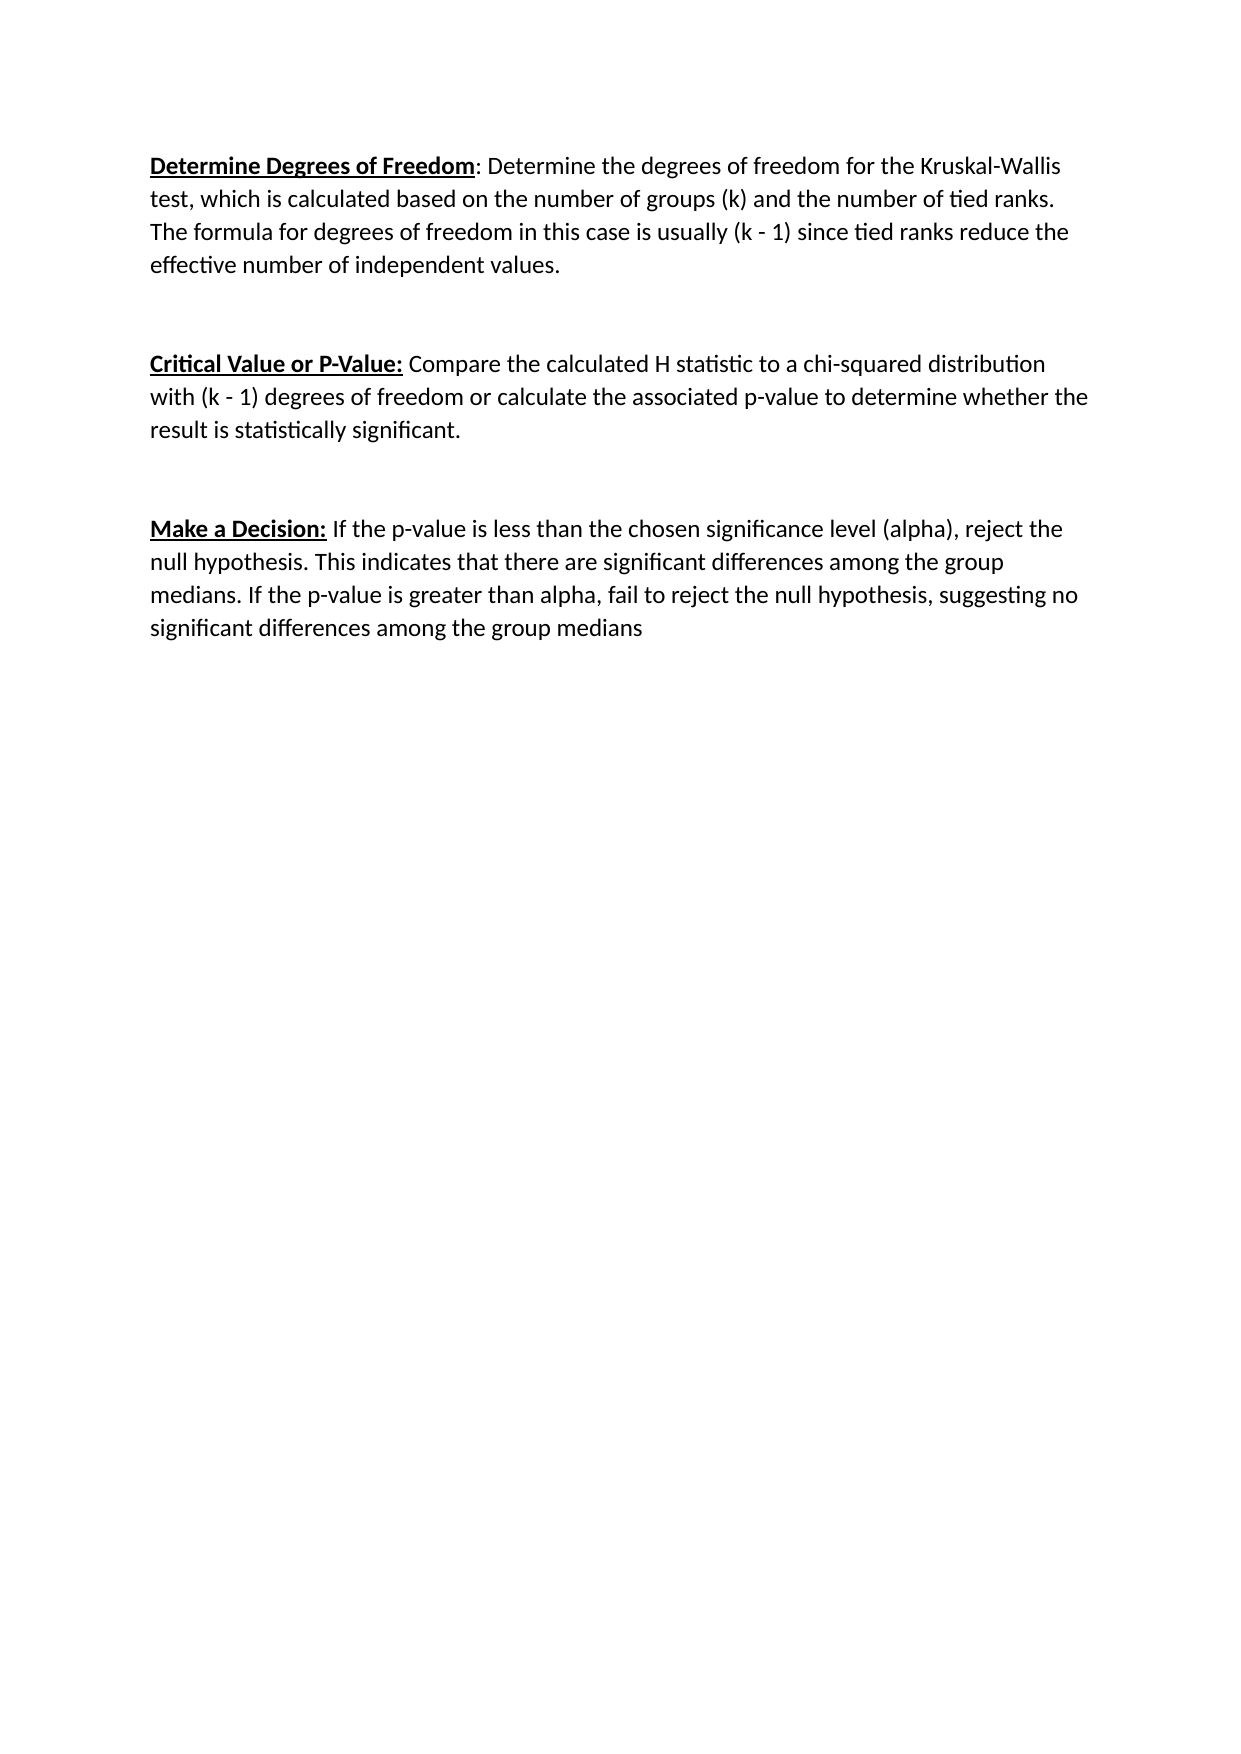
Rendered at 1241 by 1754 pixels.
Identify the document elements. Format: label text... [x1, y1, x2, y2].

text Make a Decision: If the p-value is less than the chosen significance level (alpha), reject the null hypothesis. This indicates that there are significant differences among the group medians. If the p-value is greater than alpha, fail to reject the null hypothesis, suggesting no significant differences among the group medians [150, 513, 1090, 642]
text Critical Value or P-Value: Compare the calculated H statistic to a chi-squared distribution with (k - 1) degrees of freedom or calculate the associated p-value to determine whether the result is statistically significant. [150, 348, 1090, 444]
text Determine Degrees of Freedom: Determine the degrees of freedom for the Kruskal-Wallis test, which is calculated based on the number of groups (k) and the number of tied ranks. The formula for degrees of freedom in this case is usually (k - 1) since tied ranks reduce the effective number of independent values. [150, 150, 1090, 279]
